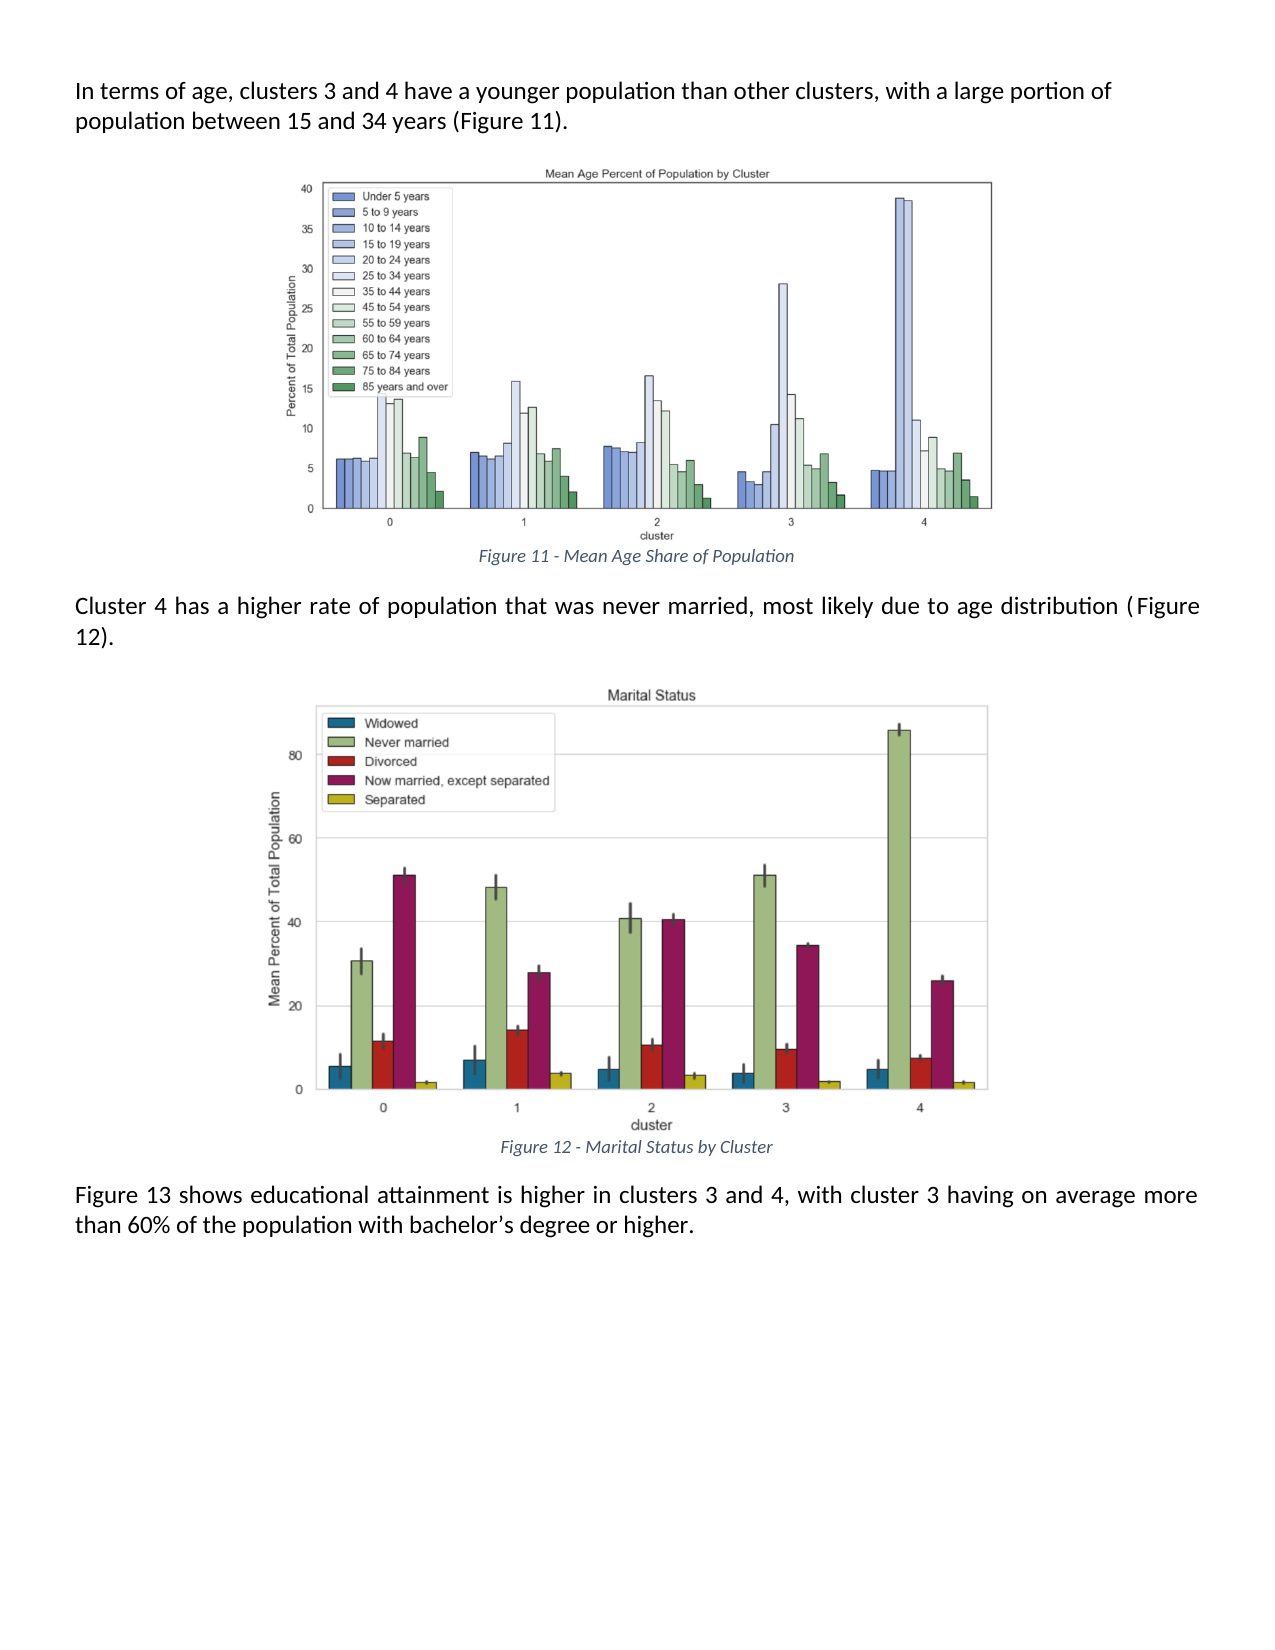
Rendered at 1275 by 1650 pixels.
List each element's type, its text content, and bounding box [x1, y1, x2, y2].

picture [246, 682, 1029, 1136]
text Figure 12 - Marital Status by Cluster [75, 1135, 1200, 1158]
picture [278, 166, 997, 545]
text Figure 11 - Mean Age Share of Population [75, 544, 1200, 567]
text Cluster 4 has a higher rate of population that was never married, most likely due to age distribution (Figure 9). [75, 590, 1200, 651]
text Figure 10 shows educational attainment is higher in clusters 3 and 4, with cluster 3 having on average more than 60% of the population with bachelor’s degree or higher. [75, 1179, 1200, 1240]
text In terms of age, clusters 3 and 4 have a younger population than other clusters, with a large portion of population between 15 and 34 years (Figure 8). [75, 75, 1200, 136]
